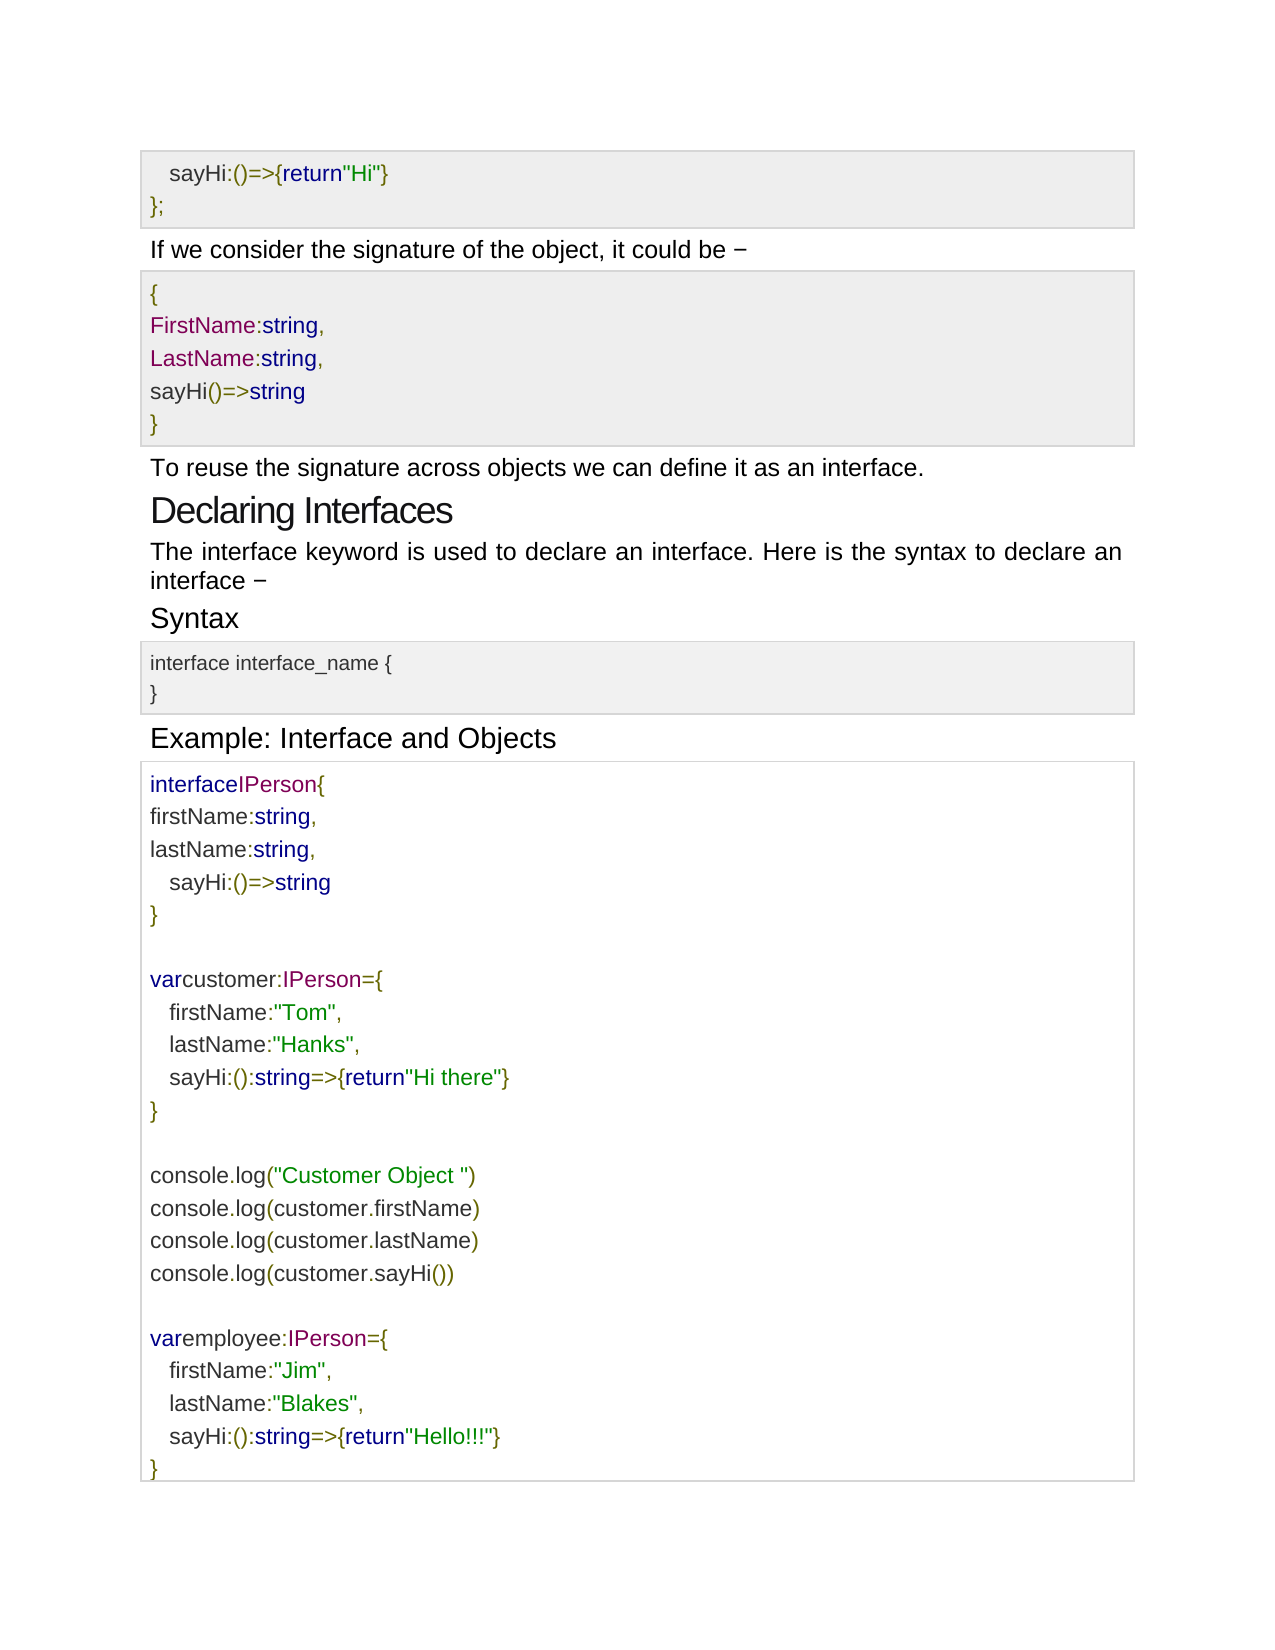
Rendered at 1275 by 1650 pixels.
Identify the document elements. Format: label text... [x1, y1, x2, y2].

text firstName:"Jim", [142, 1348, 1133, 1380]
text varcustomer:IPerson={ [142, 956, 1133, 989]
text } [142, 891, 1133, 924]
text sayHi:()=>{return"Hi"} [142, 152, 1133, 183]
text firstName:"Tom", [142, 989, 1133, 1022]
text If we consider the signature of the object, it could be − [150, 235, 1125, 264]
text Example: Interface and Objects [150, 721, 1125, 754]
text } [142, 1087, 1133, 1119]
text interfaceIPerson{ [142, 762, 1133, 793]
text Declaring Interfaces [150, 488, 1125, 531]
text lastName:"Hanks", [142, 1022, 1133, 1054]
text The interface keyword is used to declare an interface. Here is the syntax to declare an interface − [150, 537, 1125, 595]
text } [142, 400, 1133, 445]
text varemployee:IPerson={ [142, 1315, 1133, 1348]
text console.log(customer.sayHi()) [142, 1250, 1133, 1282]
text To reuse the signature across objects we can define it as an interface. [150, 453, 1125, 482]
text { [142, 272, 1133, 303]
text } [142, 1445, 1133, 1480]
text console.log(customer.lastName) [142, 1217, 1133, 1250]
text sayHi:()=>string [142, 858, 1133, 891]
text interface interface_name { [142, 642, 1133, 671]
text lastName:"Blakes", [142, 1380, 1133, 1413]
text console.log(customer.firstName) [142, 1184, 1133, 1217]
text FirstName:string, [142, 303, 1133, 335]
text Syntax [150, 601, 1125, 634]
text console.log("Customer Object ") [142, 1152, 1133, 1184]
text } [142, 671, 1133, 713]
text firstName:string, [142, 793, 1133, 826]
text sayHi:():string=>{return"Hi there"} [142, 1054, 1133, 1087]
text sayHi:():string=>{return"Hello!!!"} [142, 1413, 1133, 1445]
text lastName:string, [142, 826, 1133, 858]
text LastName:string, [142, 335, 1133, 368]
text sayHi()=>string [142, 368, 1133, 400]
text }; [142, 183, 1133, 227]
